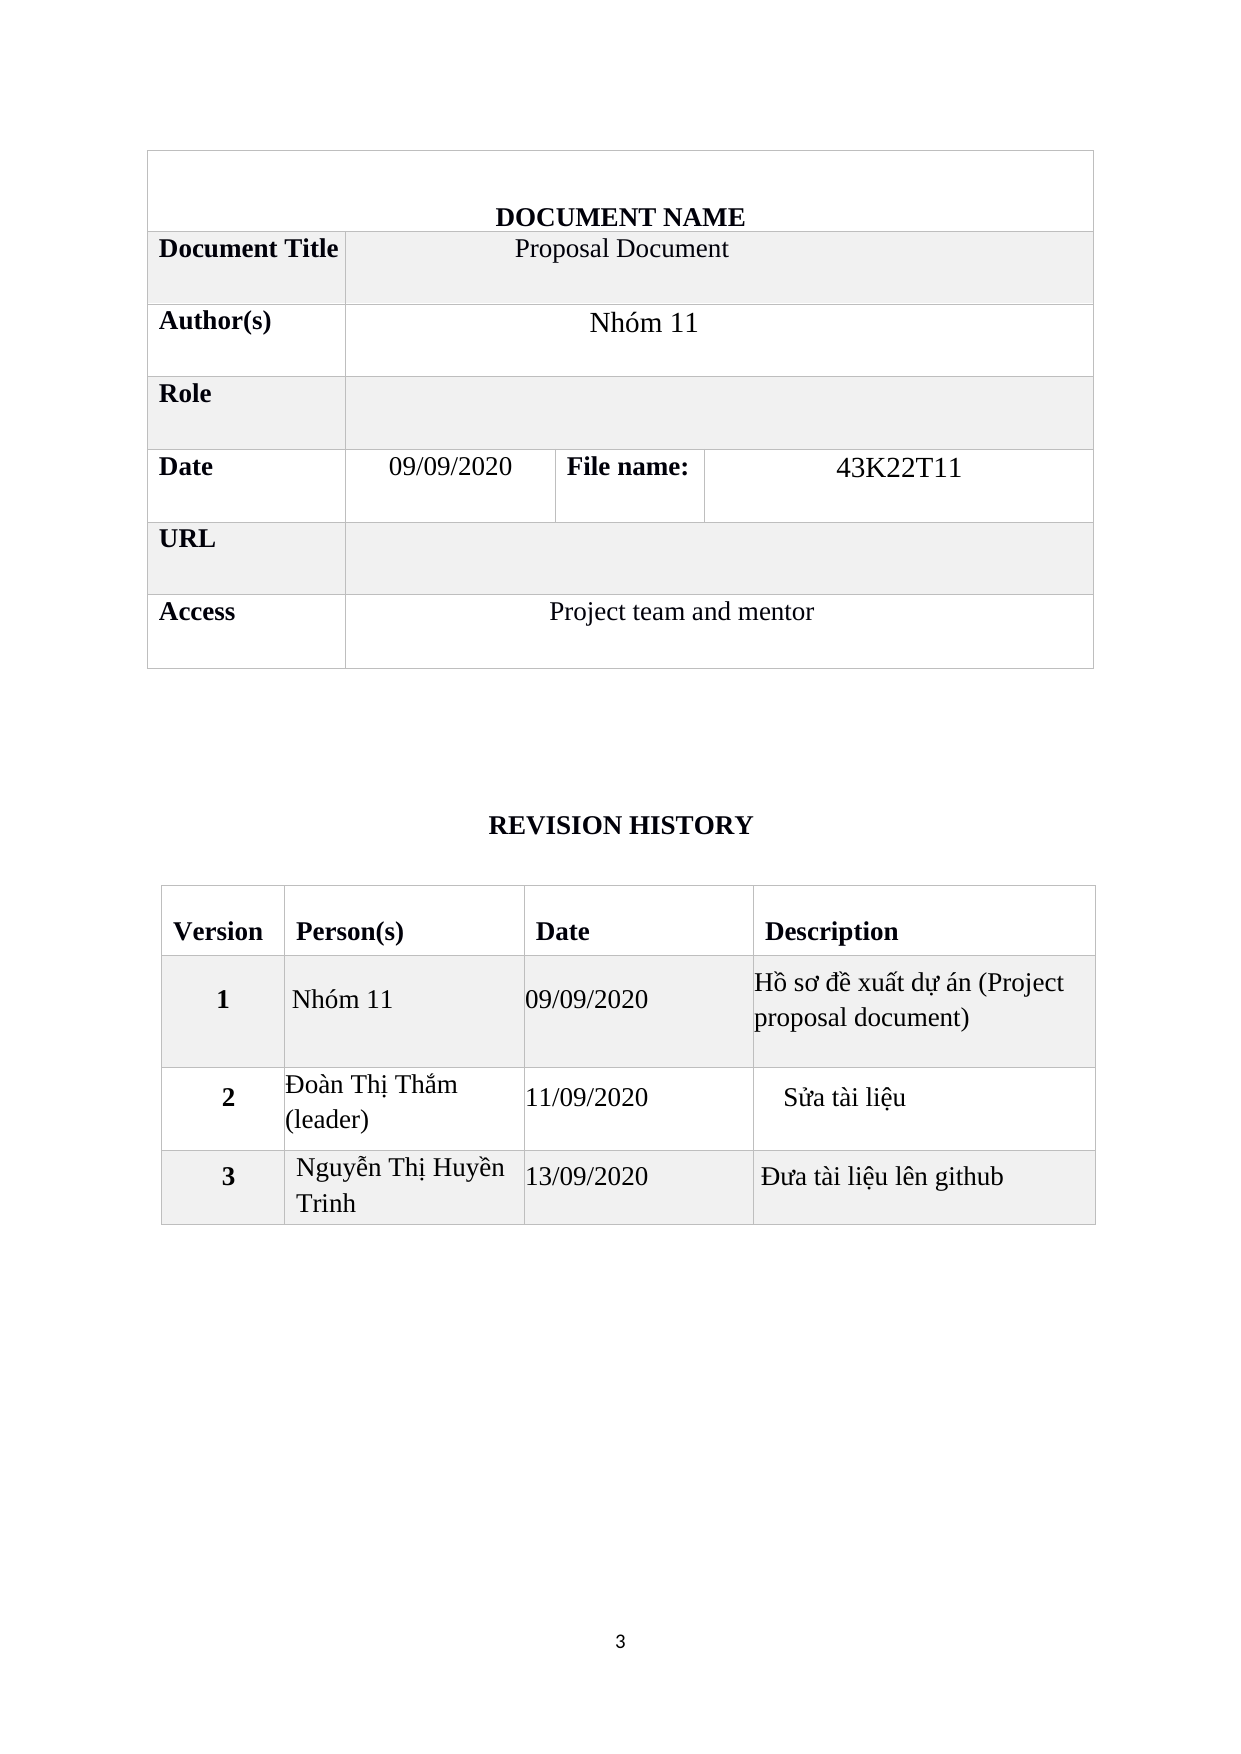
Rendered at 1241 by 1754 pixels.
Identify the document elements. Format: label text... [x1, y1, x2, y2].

table_cell Proposal Document [346, 232, 1093, 303]
table_cell Hồ sơ đề xuất dự án (Project proposal document) [754, 956, 1095, 1067]
table_cell 11/09/2020 [525, 1068, 753, 1150]
table_cell Nhóm 11 [285, 956, 524, 1067]
text REVISION HISTORY [150, 809, 1092, 840]
table_cell Author(s) [148, 305, 345, 376]
table_cell Nguyễn Thị Huyền Trinh [285, 1151, 524, 1224]
table_cell 09/09/2020 [525, 956, 753, 1067]
table_cell Nhóm 11 [346, 305, 1093, 376]
table_cell [346, 523, 1093, 594]
table_cell [346, 377, 1093, 449]
table_cell URL [148, 523, 345, 594]
table_header Person(s) [285, 886, 524, 955]
table_header Description [754, 886, 1095, 955]
table_cell 43K22T11 [705, 450, 1093, 522]
table_cell Document Title [148, 232, 345, 303]
table_header DOCUMENT NAME [148, 151, 1093, 231]
table_header Date [525, 886, 753, 955]
table_cell 3 [162, 1151, 284, 1224]
table_cell Sửa tài liệu [754, 1068, 1095, 1150]
table_header Version [162, 886, 284, 955]
table_cell File name: [556, 450, 704, 522]
table_cell Đoàn Thị Thắm (leader) [285, 1068, 524, 1150]
table_cell Access [148, 595, 345, 667]
table_cell 09/09/2020 [346, 450, 555, 522]
table_cell Đưa tài liệu lên github [754, 1151, 1095, 1224]
table_cell 13/09/2020 [525, 1151, 753, 1224]
table_cell 1 [162, 956, 284, 1067]
table_cell 2 [162, 1068, 284, 1150]
table_cell Role [148, 377, 345, 449]
table_cell Project team and mentor [346, 595, 1093, 667]
table_cell Date [148, 450, 345, 522]
